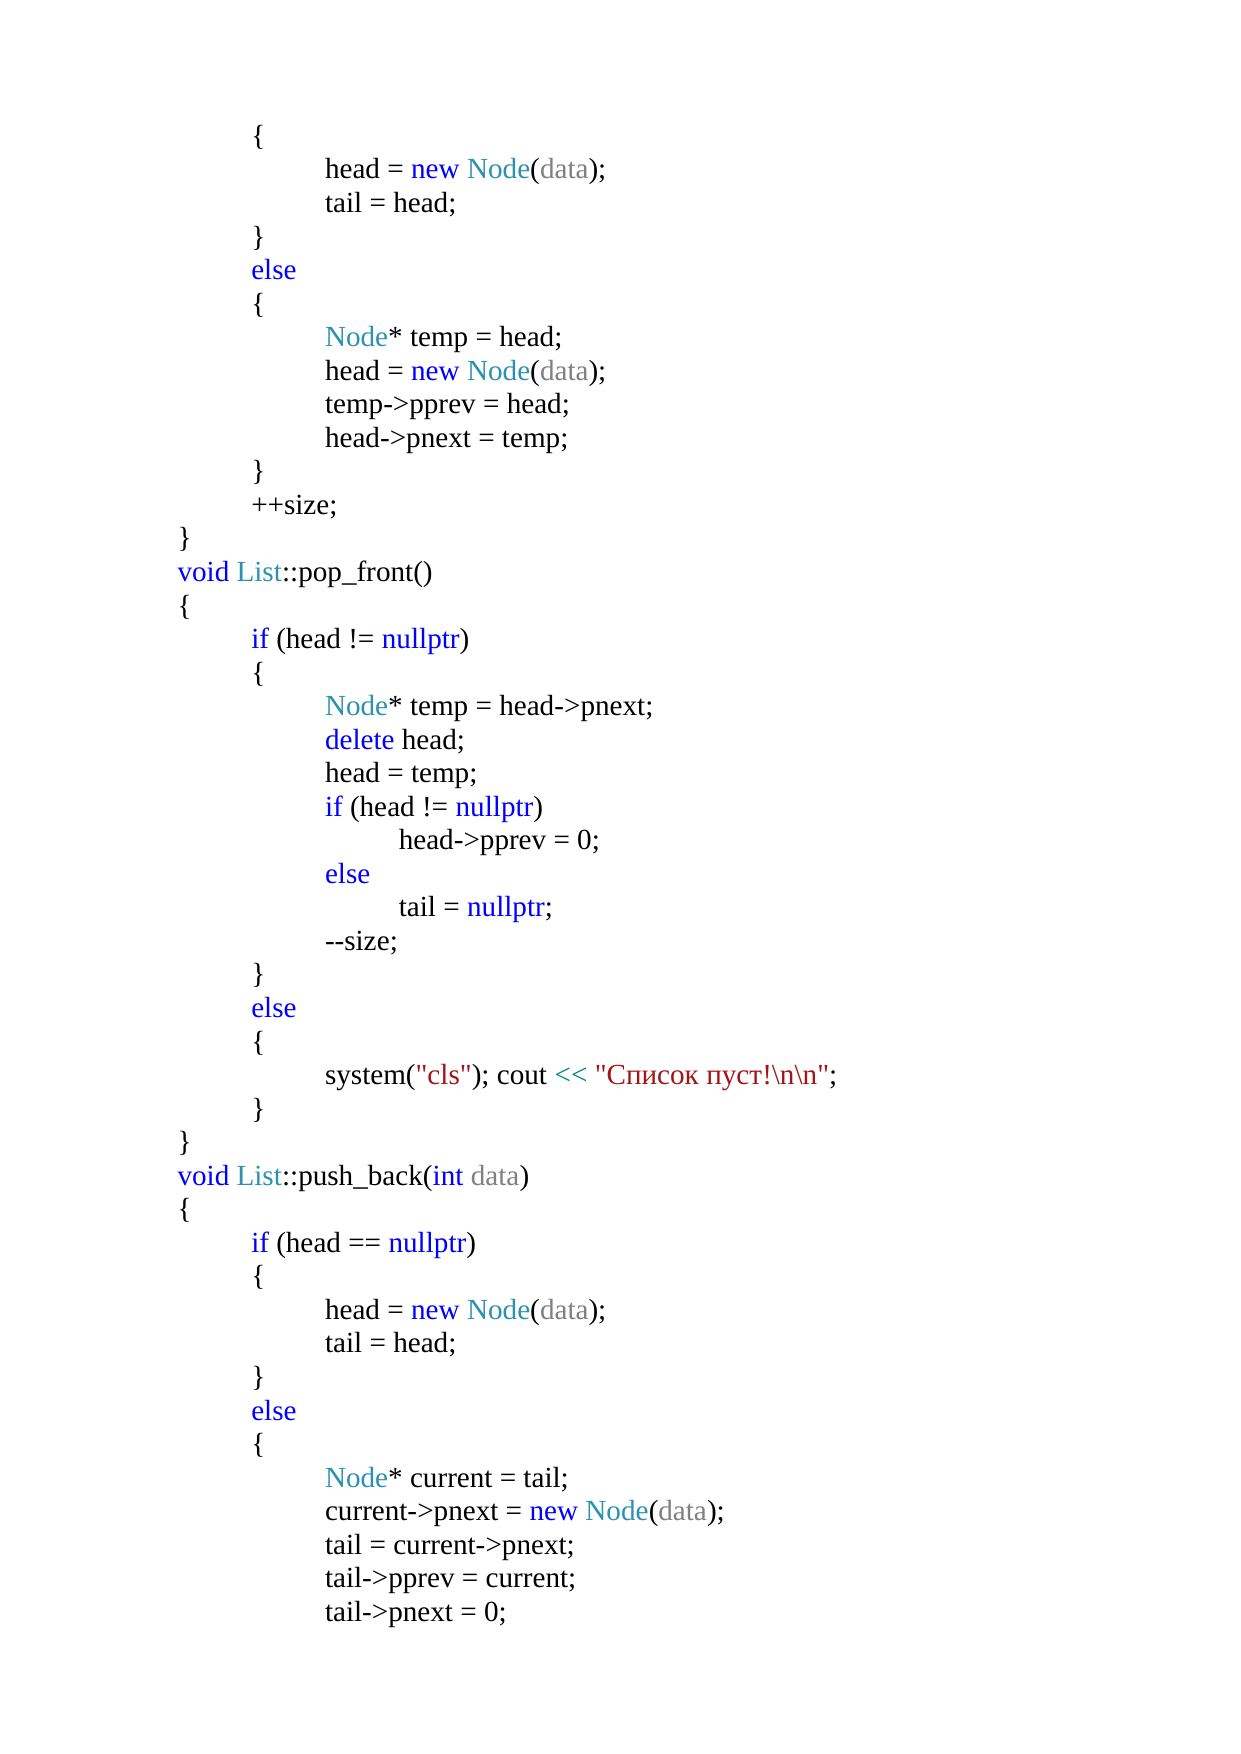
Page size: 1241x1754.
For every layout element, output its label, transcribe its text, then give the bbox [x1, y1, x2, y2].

text { [177, 1024, 1152, 1057]
text { [177, 1258, 1152, 1292]
text tail = head; [177, 1326, 1152, 1359]
text void List::push_back(int data) [177, 1158, 1152, 1191]
text { [177, 118, 1152, 152]
text head = temp; [177, 755, 1152, 789]
text tail = current->pnext; [177, 1527, 1152, 1560]
text temp->pprev = head; [177, 386, 1152, 420]
text Node* temp = head; [177, 319, 1152, 353]
text tail = nullptr; [177, 889, 1152, 923]
text Node* current = tail; [177, 1460, 1152, 1493]
text else [177, 990, 1152, 1024]
text else [177, 1393, 1152, 1426]
text head = new Node(data); [177, 353, 1152, 386]
text } [177, 1091, 1152, 1124]
text tail = head; [177, 185, 1152, 219]
text if (head == nullptr) [177, 1225, 1152, 1258]
text { [177, 286, 1152, 319]
text } [177, 453, 1152, 487]
text current->pnext = new Node(data); [177, 1493, 1152, 1527]
text } [177, 1359, 1152, 1393]
text head = new Node(data); [177, 1292, 1152, 1326]
text if (head != nullptr) [177, 789, 1152, 822]
text head = new Node(data); [177, 152, 1152, 185]
text tail->pprev = current; [177, 1560, 1152, 1594]
text system("cls"); cout << "Список пуст!\n\n"; [177, 1057, 1152, 1091]
text } [177, 219, 1152, 252]
text Node* temp = head->pnext; [177, 688, 1152, 722]
text ++size; [177, 487, 1152, 521]
text --size; [177, 923, 1152, 957]
text head->pprev = 0; [177, 822, 1152, 856]
text tail->pnext = 0; [177, 1594, 1152, 1627]
text delete head; [177, 722, 1152, 755]
text { [177, 1426, 1152, 1460]
text { [177, 655, 1152, 688]
text head->pnext = temp; [177, 420, 1152, 453]
text else [177, 856, 1152, 889]
text } [177, 1124, 1152, 1158]
text { [177, 588, 1152, 621]
text { [177, 1191, 1152, 1225]
text } [177, 957, 1152, 990]
text } [177, 521, 1152, 554]
text else [177, 252, 1152, 286]
text if (head != nullptr) [177, 621, 1152, 655]
text void List::pop_front() [177, 554, 1152, 588]
